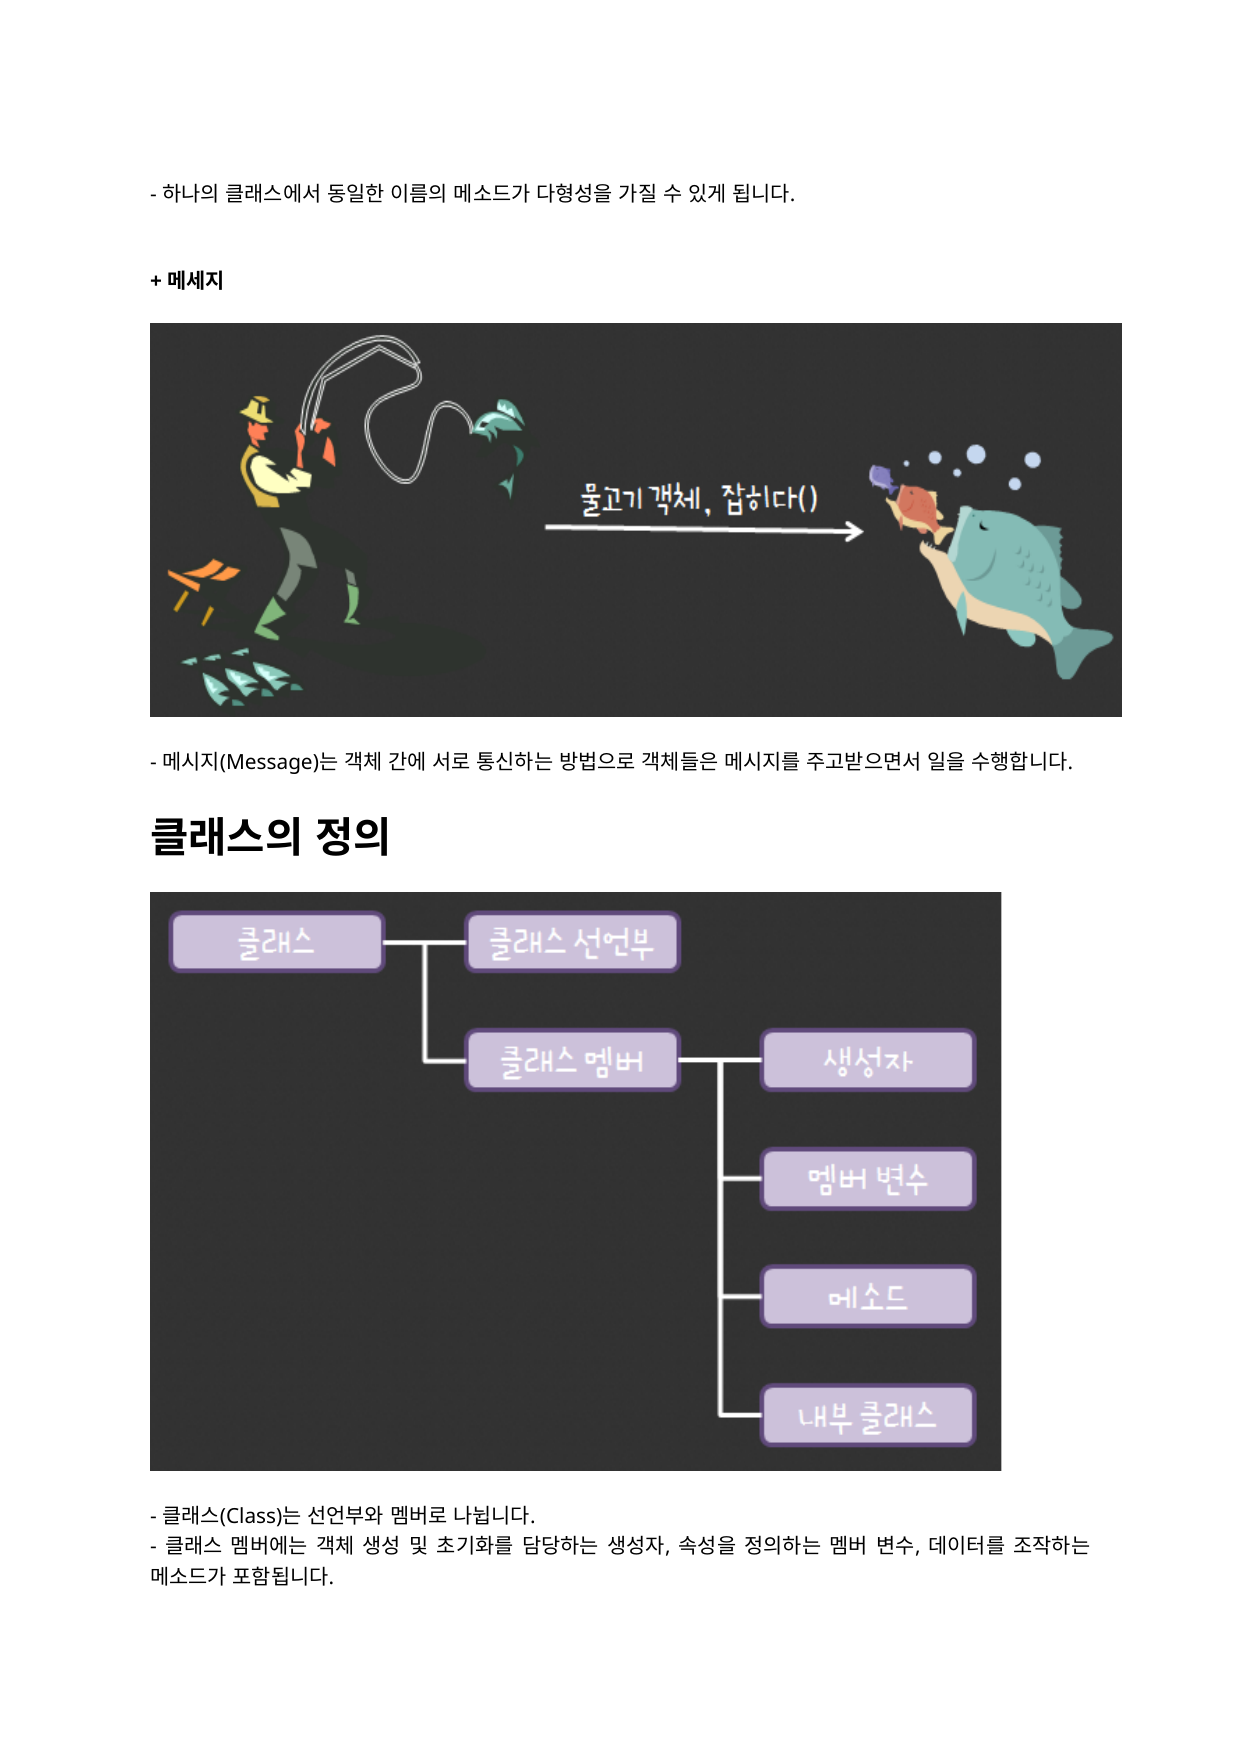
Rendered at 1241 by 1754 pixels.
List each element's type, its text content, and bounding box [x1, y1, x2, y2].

text + 메세지 [150, 264, 1090, 295]
text - 클래스(Class)는 선언부와 멤버로 나뉩니다. [150, 1499, 1090, 1530]
picture [150, 892, 1002, 1471]
text - 메시지(Message)는 객체 간에 서로 통신하는 방법으로 객체들은 메시지를 주고받으면서 일을 수행합니다. [150, 745, 1090, 776]
text - 클래스 멤버에는 객체 생성 및 초기화를 담당하는 생성자, 속성을 정의하는 멤버 변수, 데이터를 조작하는 메소드가 포함됩니다. [150, 1530, 1090, 1590]
text - 하나의 클래스에서 동일한 이름의 메소드가 다형성을 가질 수 있게 됩니다. [150, 177, 1090, 207]
text 클래스의 정의 [150, 804, 1090, 864]
picture [150, 323, 1122, 717]
